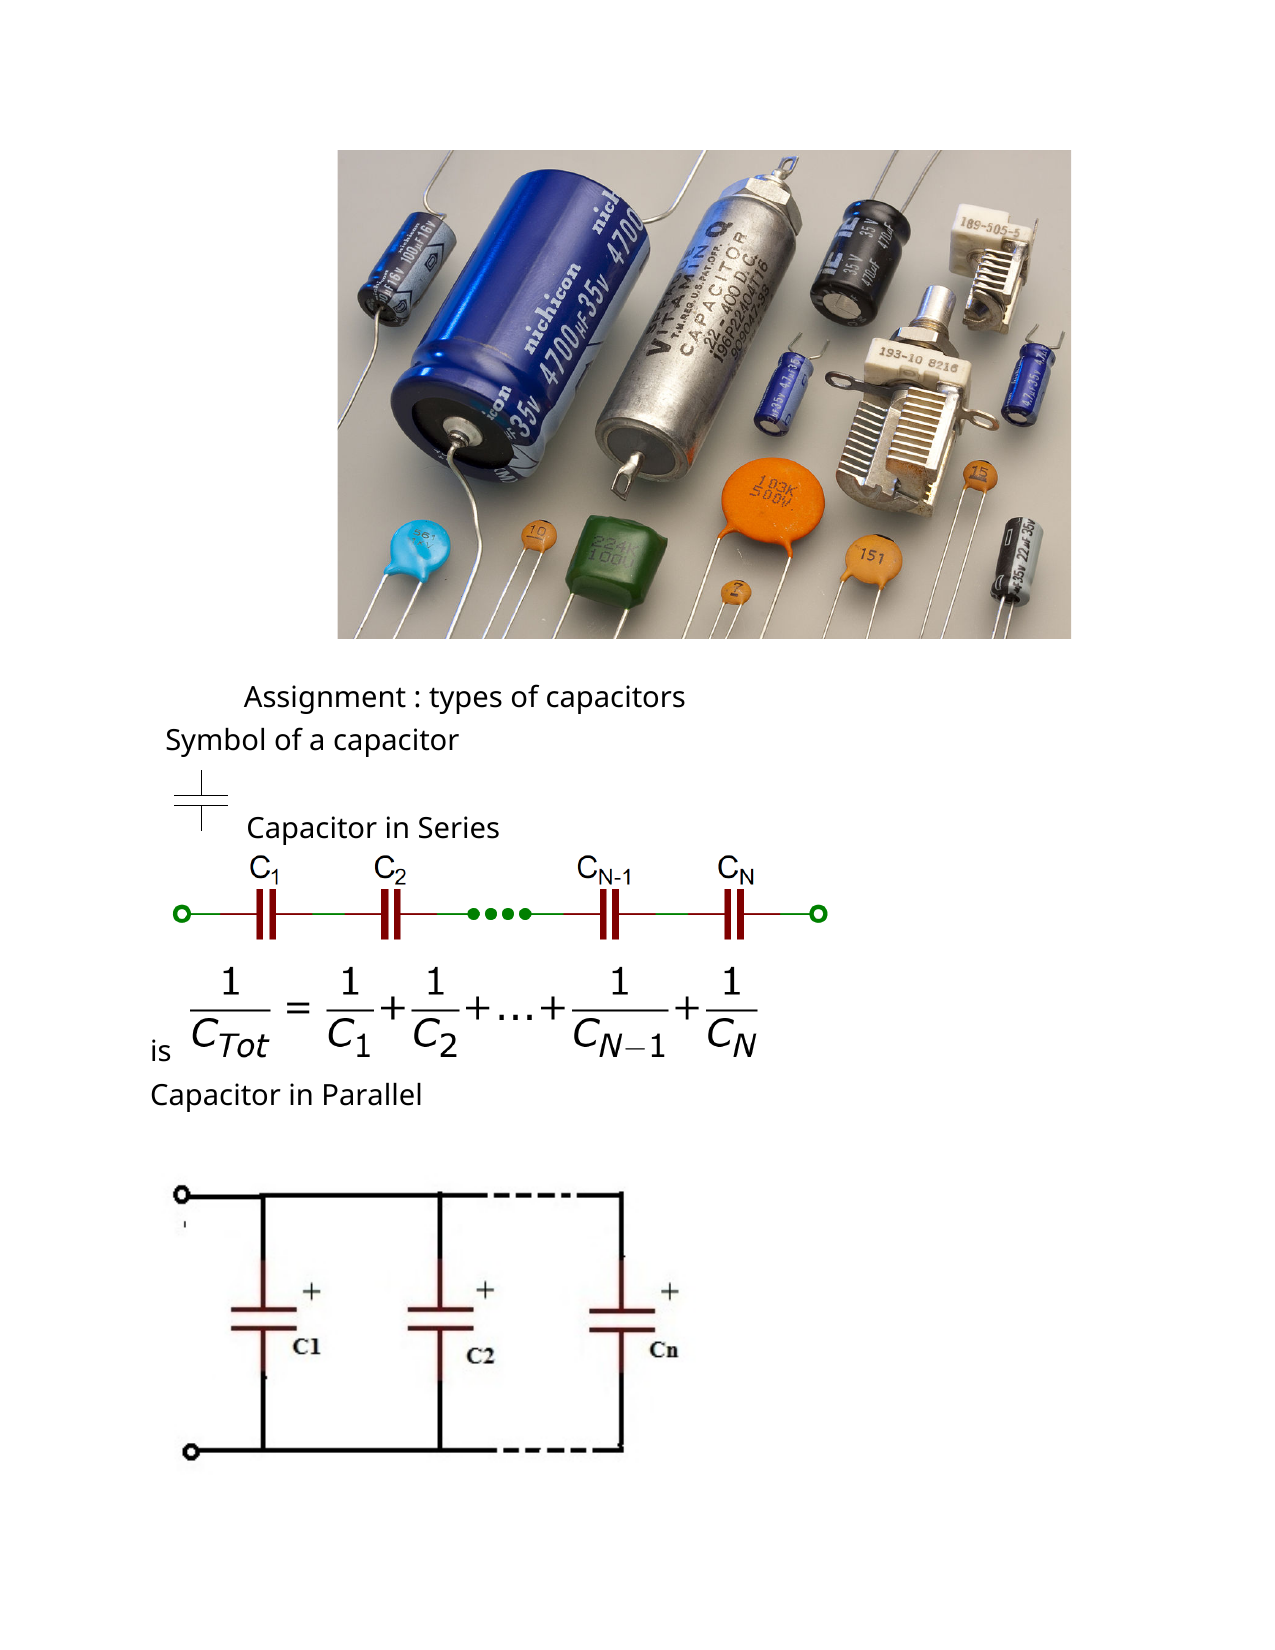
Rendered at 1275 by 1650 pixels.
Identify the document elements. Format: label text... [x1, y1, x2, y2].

picture [150, 1162, 696, 1478]
picture [171, 851, 834, 1062]
text Capacitor in Parallel [150, 1074, 1125, 1114]
text Symbol of a capacitor [150, 720, 1125, 759]
picture [337, 150, 1072, 639]
text Assignment : types of capacitors [150, 676, 1125, 716]
text Capacitor in Series [150, 807, 1125, 847]
